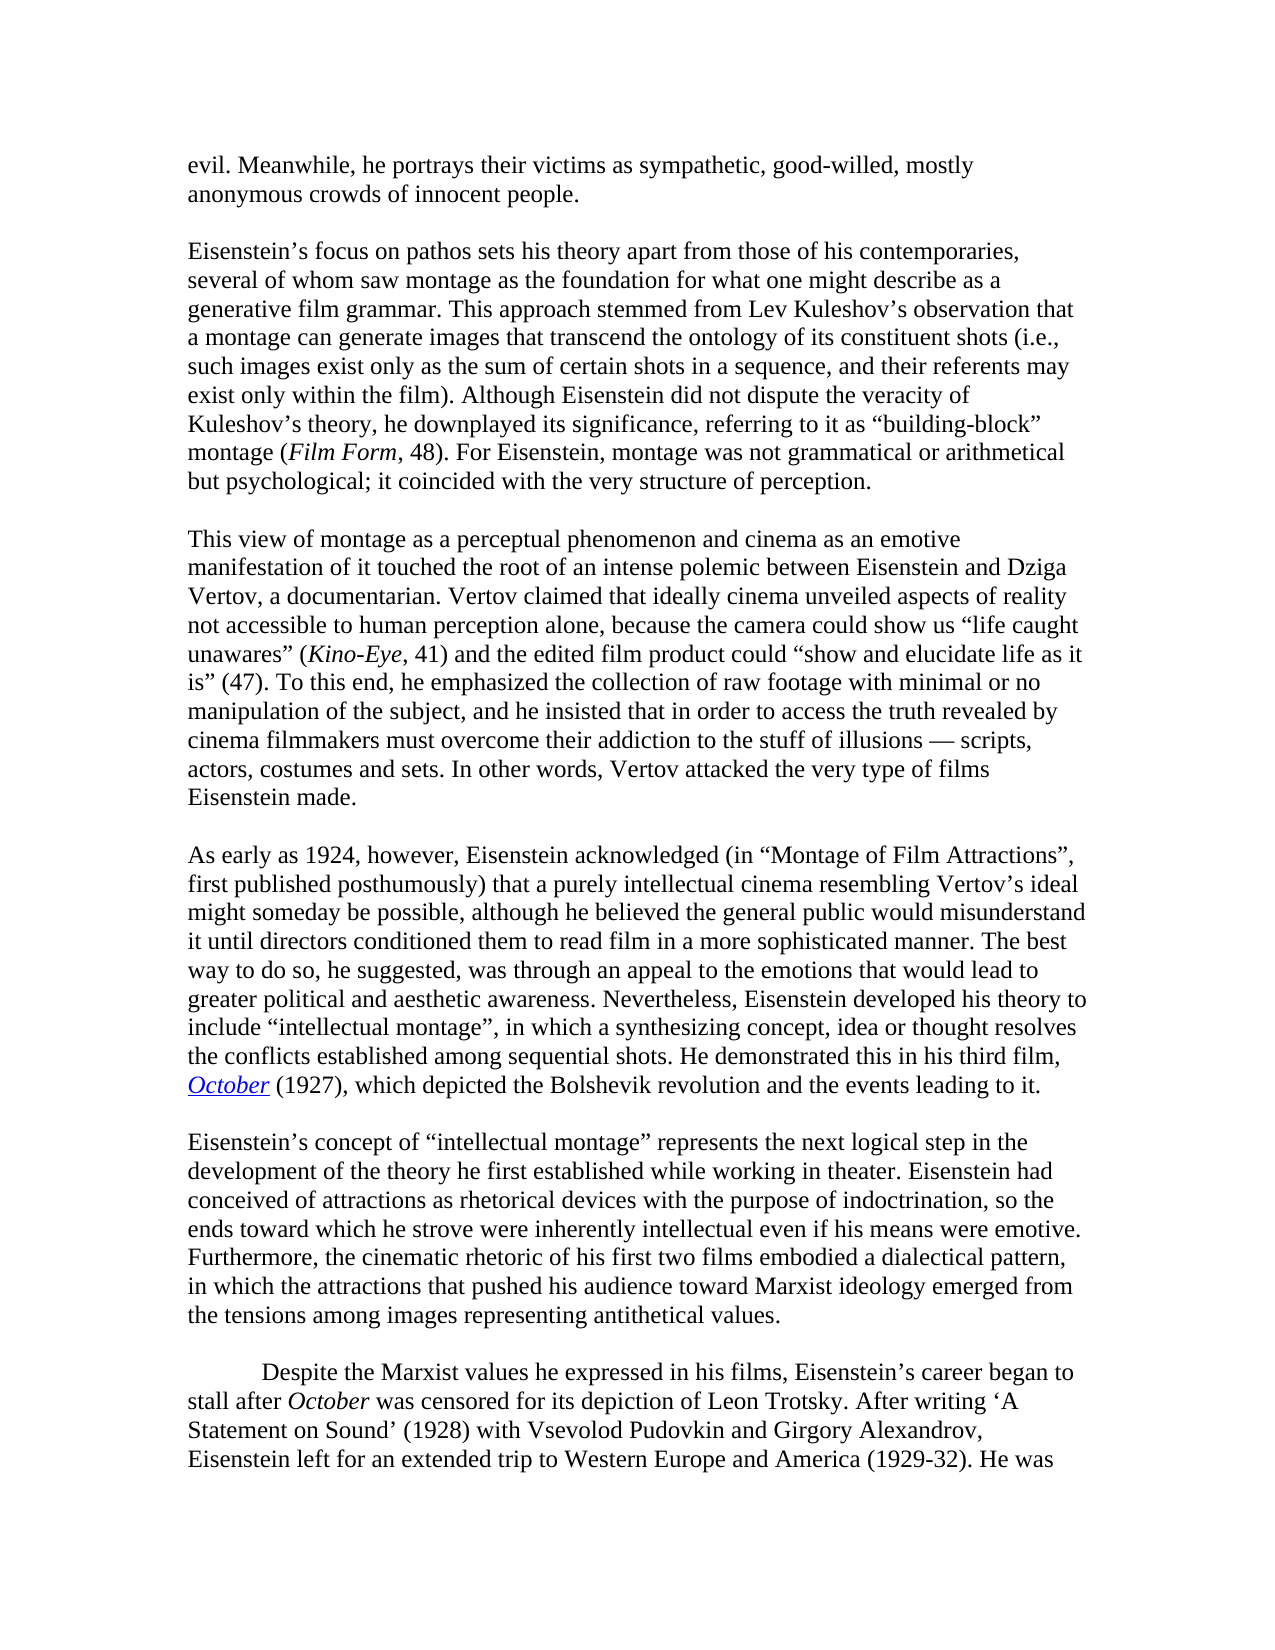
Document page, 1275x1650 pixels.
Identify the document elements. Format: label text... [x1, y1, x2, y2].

text This view of montage as a perceptual phenomenon and cinema as an emotive manifestation of it touched the root of an intense polemic between Eisenstein and Dziga Vertov, a documentarian. Vertov claimed that ideally cinema unveiled aspects of reality not accessible to human perception alone, because the camera could show us “life caught unawares” (Kino-Eye, 41) and the edited film product could “show and elucidate life as it is” (47). To this end, he emphasized the collection of raw footage with minimal or no manipulation of the subject, and he insisted that in order to access the truth revealed by cinema filmmakers must overcome their addiction to the stuff of illusions — scripts, actors, costumes and sets. In other words, Vertov attacked the very type of films Eisenstein made. [187, 524, 1087, 811]
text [187, 1357, 1087, 1472]
text As early as 1924, however, Eisenstein acknowledged (in “Montage of Film Attractions”, first published posthumously) that a purely intellectual cinema resembling Vertov’s ideal might someday be possible, although he believed the general public would misunderstand it until directors conditioned them to read film in a more sophisticated manner. The best way to do so, he suggested, was through an appeal to the emotions that would lead to greater political and aesthetic awareness. Nevertheless, Eisenstein developed his theory to include “intellectual montage”, in which a synthesizing concept, idea or thought resolves the conflicts established among sequential shots. He demonstrated this in his third film, October (1927), which depicted the Bolshevik revolution and the events leading to it. [187, 840, 1087, 1099]
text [187, 150, 1087, 207]
text Eisenstein’s concept of “intellectual montage” represents the next logical step in the development of the theory he first established while working in theater. Eisenstein had conceived of attractions as rhetorical devices with the purpose of indoctrination, so the ends toward which he strove were inherently intellectual even if his means were emotive. Furthermore, the cinematic rhetoric of his first two films embodied a dialectical pattern, in which the attractions that pushed his audience toward Marxist ideology emerged from the tensions among images representing antithetical values. [187, 1127, 1087, 1329]
text Eisenstein’s focus on pathos sets his theory apart from those of his contemporaries, several of whom saw montage as the foundation for what one might describe as a generative film grammar. This approach stemmed from Lev Kuleshov’s observation that a montage can generate images that transcend the ontology of its constituent shots (i.e., such images exist only as the sum of certain shots in a sequence, and their referents may exist only within the film). Although Eisenstein did not dispute the veracity of Kuleshov’s theory, he downplayed its significance, referring to it as “building-block” montage (Film Form, 48). For Eisenstein, montage was not grammatical or arithmetical but psychological; it coincided with the very structure of perception. [187, 236, 1087, 495]
